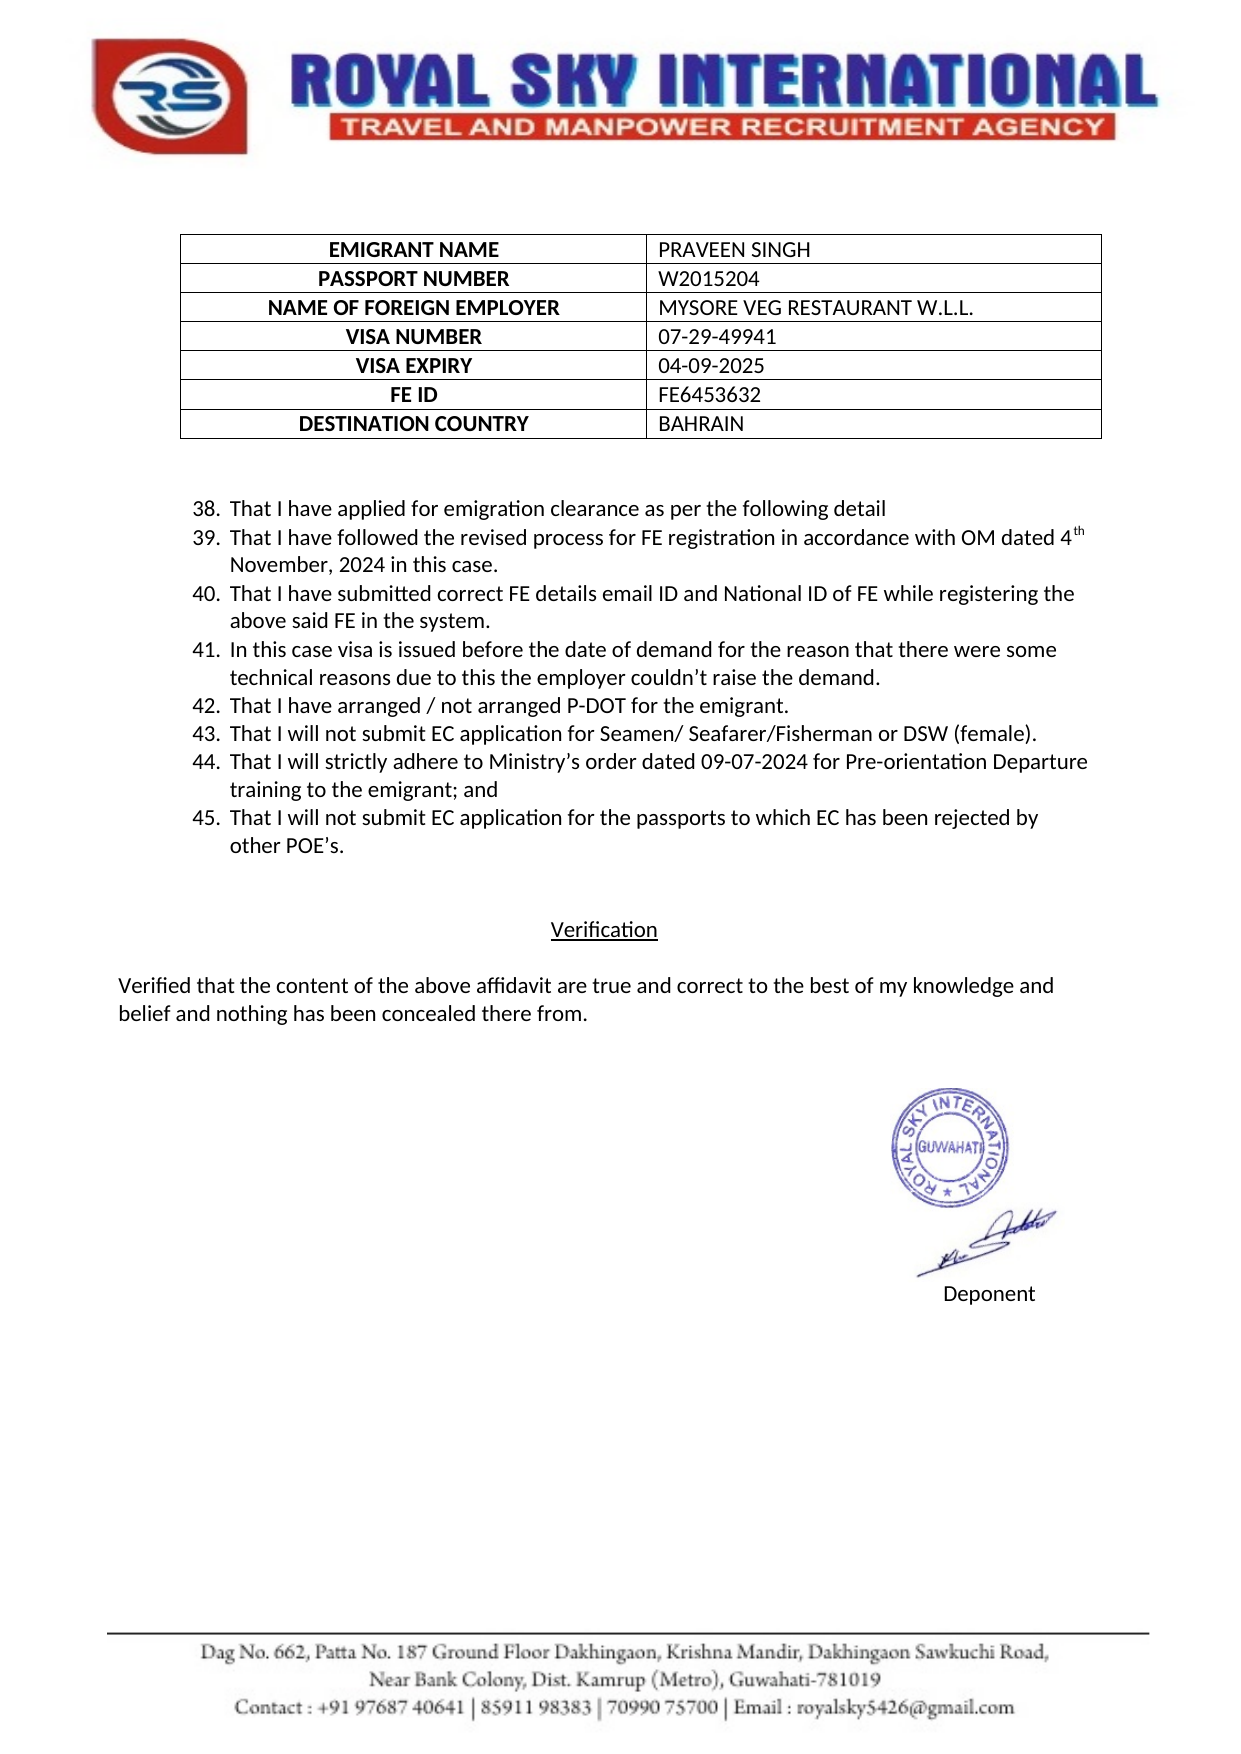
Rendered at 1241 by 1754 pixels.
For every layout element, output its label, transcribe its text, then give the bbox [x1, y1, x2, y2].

table_cell FE ID [181, 380, 646, 408]
table_cell FE6453632 [647, 380, 1101, 408]
text Deponent [943, 1279, 1090, 1307]
table_cell 07-29-49941 [647, 322, 1101, 350]
table_cell VISA NUMBER [181, 322, 646, 350]
table_cell NAME OF FOREIGN EMPLOYER [181, 293, 646, 321]
list That I have applied for emigration clearance as per the following detail [192, 494, 1090, 523]
text Verified that the content of the above affidavit are true and correct to the best of my knowledge and belief and nothing has been concealed there from. [118, 971, 1090, 1027]
table_cell BAHRAIN [647, 410, 1101, 437]
list That I have submitted correct FE details email ID and National ID of FE while registering the above said FE in the system. [192, 579, 1090, 635]
table_cell PASSPORT NUMBER [181, 264, 646, 292]
table_cell 04-09-2025 [647, 351, 1101, 379]
text Verification [118, 915, 1090, 943]
list That I will not submit EC application for the passports to which EC has been rejected by other POE’s. [192, 803, 1090, 859]
list That I have arranged / not arranged P-DOT for the emigrant. [192, 691, 1090, 719]
list That I will strictly adhere to Ministry’s order dated 09-07-2024 for Pre-orientation Departure training to the emigrant; and [192, 747, 1090, 803]
picture [54, 18, 1205, 175]
list In this case visa is issued before the date of demand for the reason that there were some technical reasons due to this the employer couldn’t raise the demand. [192, 635, 1090, 691]
table_cell VISA EXPIRY [181, 351, 646, 379]
picture [107, 1600, 1150, 1738]
table_header EMIGRANT NAME [181, 235, 646, 263]
table_cell MYSORE VEG RESTAURANT W.L.L. [647, 293, 1101, 321]
picture [890, 1088, 1065, 1283]
list That I will not submit EC application for Seamen/ Seafarer/Fisherman or DSW (female). [192, 719, 1090, 747]
table_cell DESTINATION COUNTRY [181, 410, 646, 437]
list That I have followed the revised process for FE registration in accordance with OM dated 4th November, 2024 in this case. [192, 523, 1090, 579]
table_cell W2015204 [647, 264, 1101, 292]
table_header PRAVEEN SINGH [647, 235, 1101, 263]
